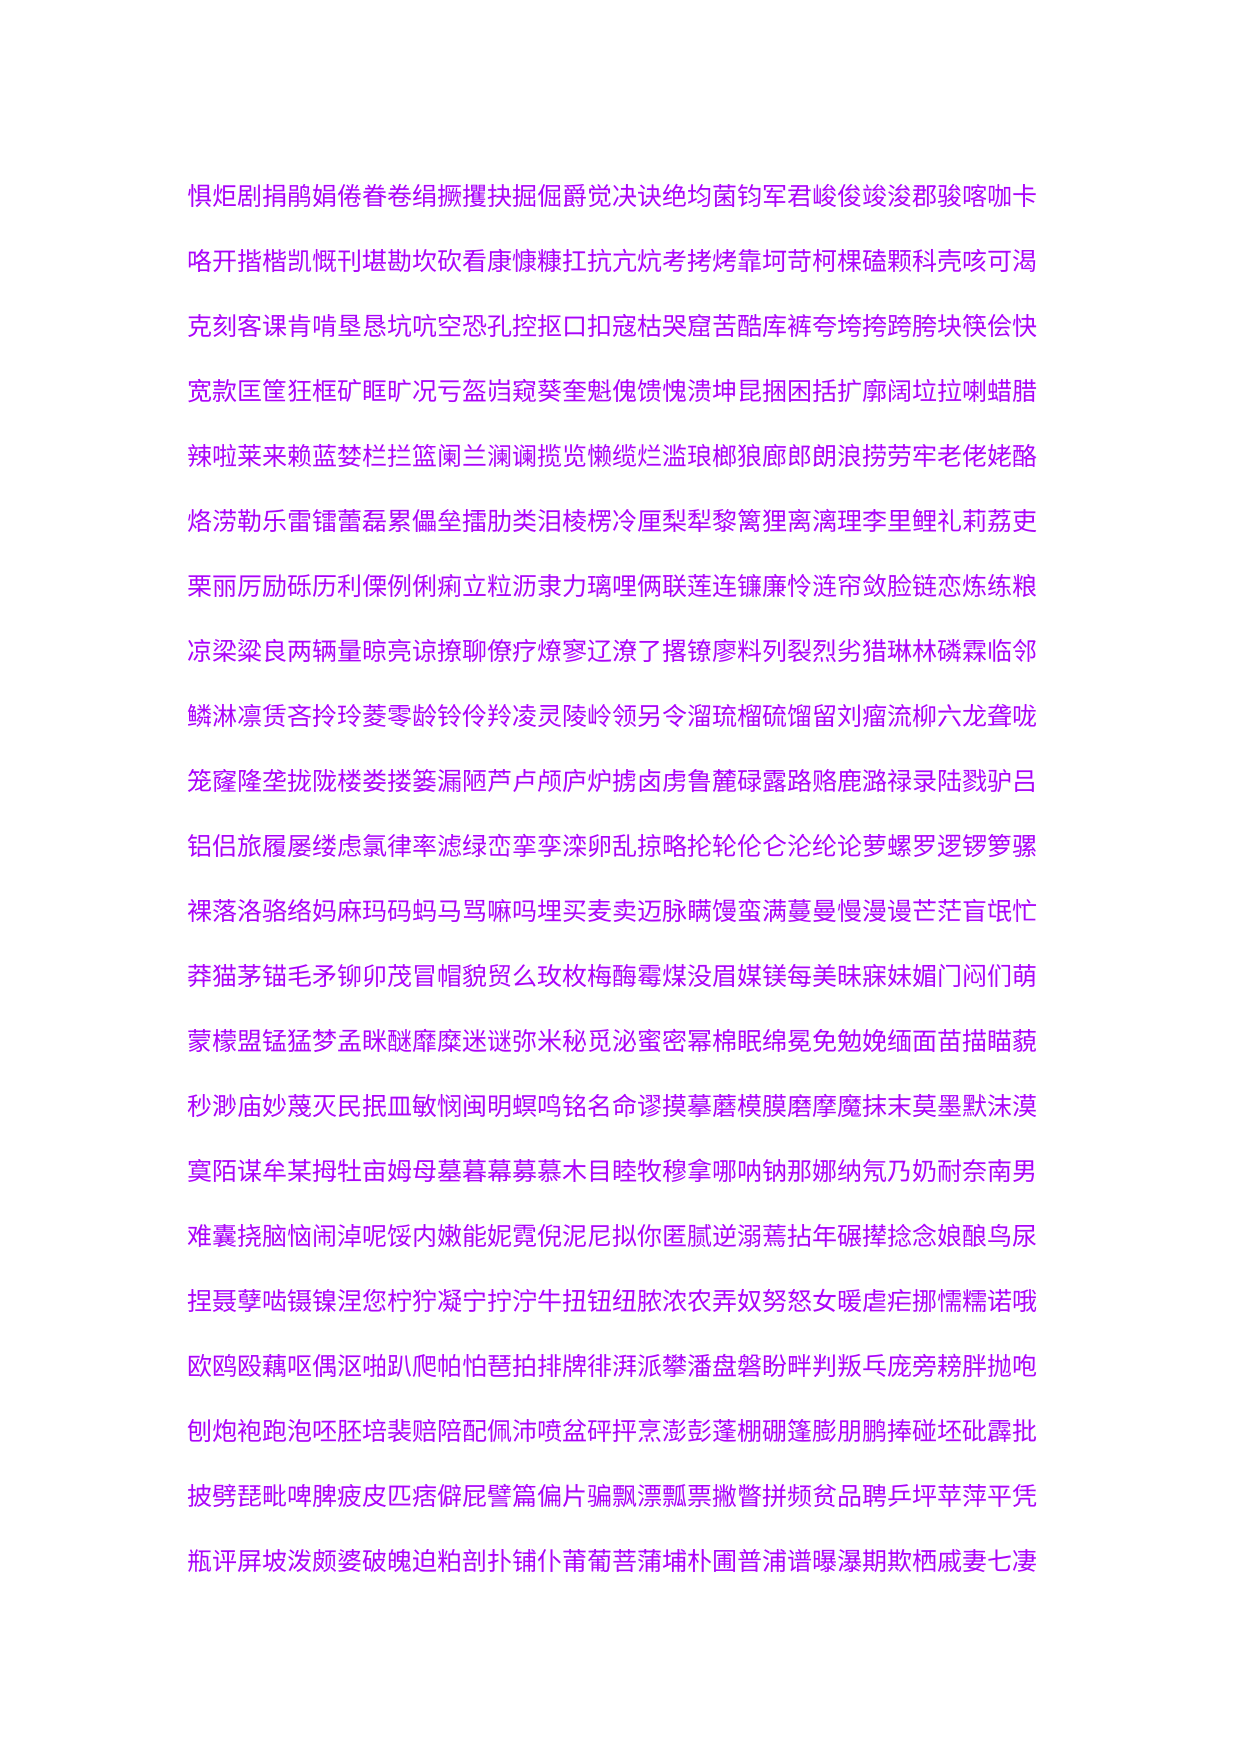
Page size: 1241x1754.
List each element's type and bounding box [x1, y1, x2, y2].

text [187, 162, 1053, 1592]
